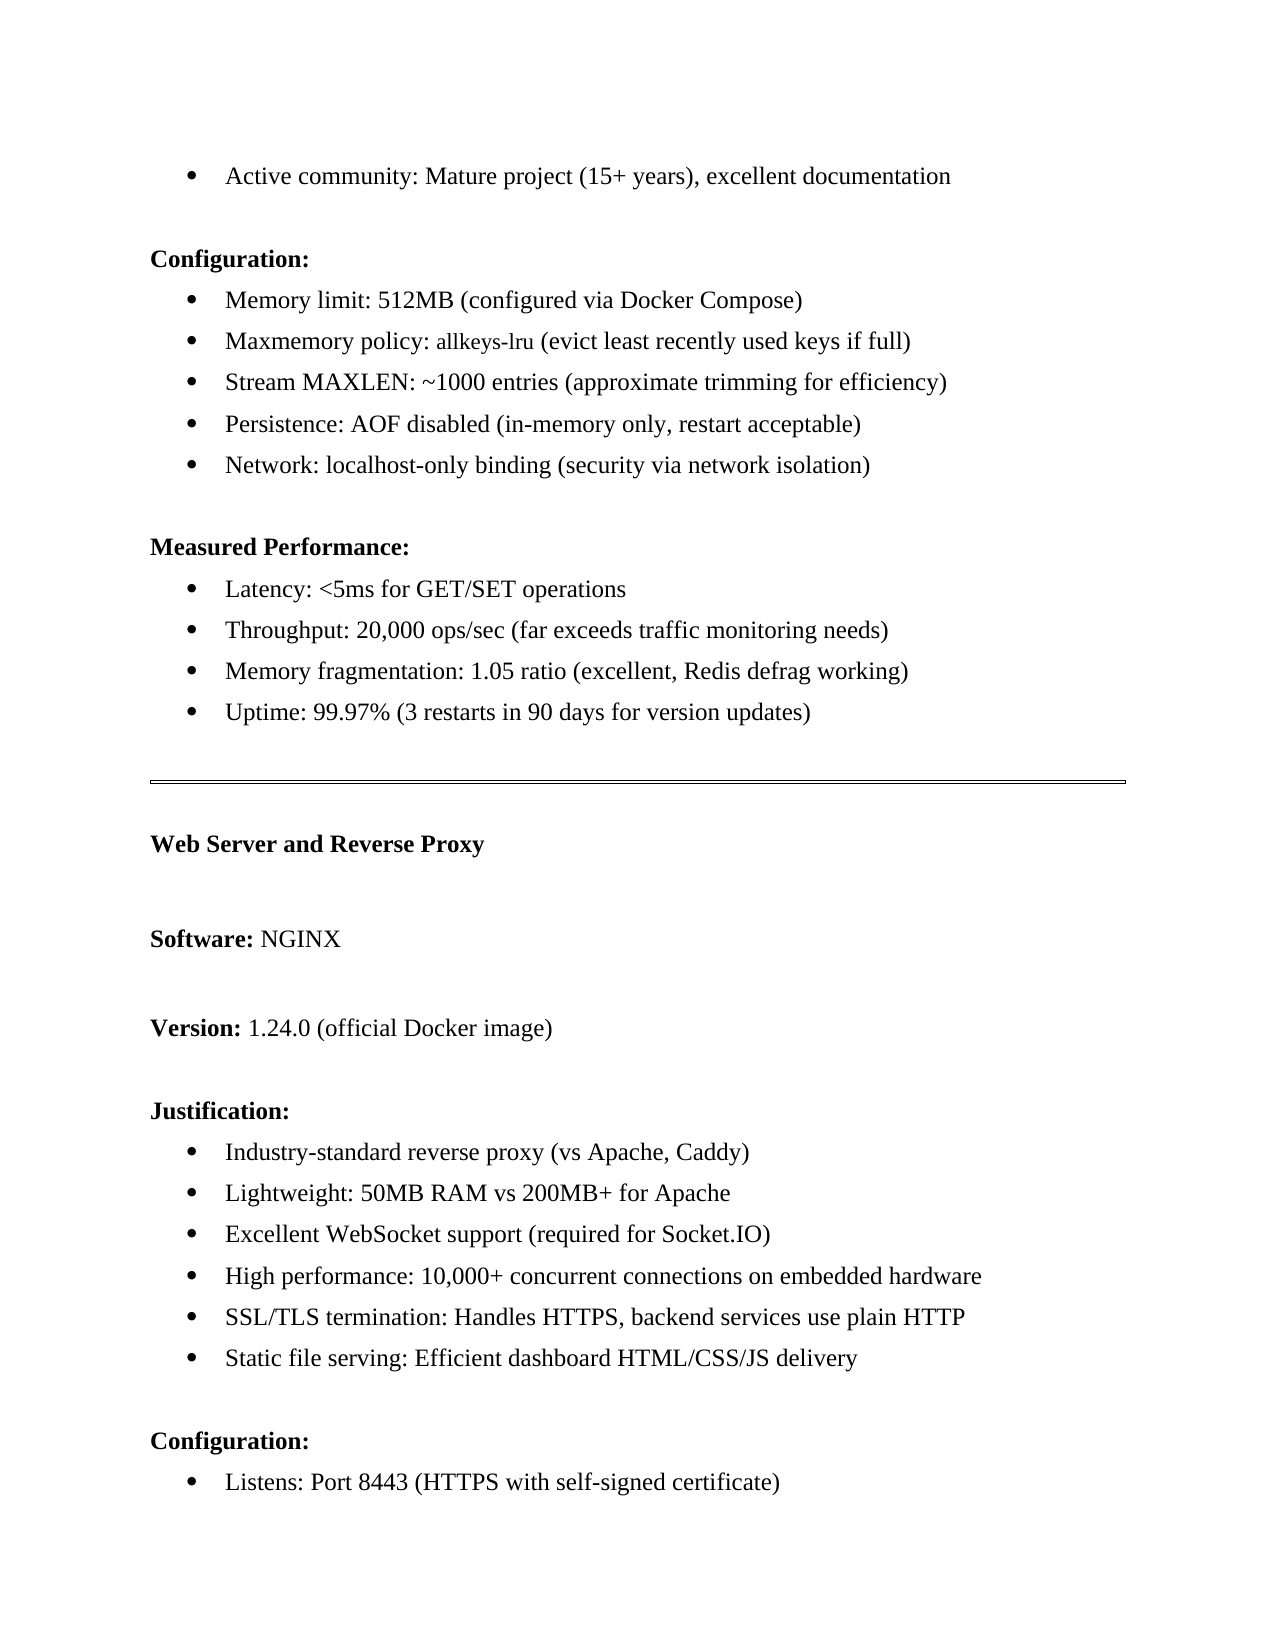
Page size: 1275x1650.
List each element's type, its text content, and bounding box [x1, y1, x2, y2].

list Listens: Port 8443 (HTTPS with self-signed certificate) [187, 1467, 1125, 1496]
list Static file serving: Efficient dashboard HTML/CSS/JS delivery [187, 1343, 1125, 1372]
list Lightweight: 50MB RAM vs 200MB+ for Apache [187, 1178, 1125, 1207]
list Memory limit: 512MB (configured via Docker Compose) [187, 285, 1125, 314]
list Memory fragmentation: 1.05 ratio (excellent, Redis defrag working) [187, 656, 1125, 685]
text Configuration: [150, 244, 1125, 272]
list Network: localhost-only binding (security via network isolation) [187, 450, 1125, 479]
list High performance: 10,000+ concurrent connections on embedded hardware [187, 1261, 1125, 1289]
list Stream MAXLEN: ~1000 entries (approximate trimming for efficiency) [187, 367, 1125, 396]
list Active community: Mature project (15+ years), excellent documentation [187, 161, 1125, 190]
list Throughput: 20,000 ops/sec (far exceeds traffic monitoring needs) [187, 615, 1125, 644]
text Justification: [150, 1096, 1125, 1124]
list Excellent WebSocket support (required for Socket.IO) [187, 1219, 1125, 1248]
list Uptime: 99.97% (3 restarts in 90 days for version updates) [187, 697, 1125, 726]
subtitle Web Server and Reverse Proxy [150, 829, 1125, 858]
text Configuration: [150, 1426, 1125, 1454]
list Maxmemory policy: allkeys-lru (evict least recently used keys if full) [187, 326, 1125, 355]
list Persistence: AOF disabled (in-memory only, restart acceptable) [187, 409, 1125, 437]
list Latency: <5ms for GET/SET operations [187, 574, 1125, 602]
text Measured Performance: [150, 532, 1125, 561]
text Version: 1.24.0 (official Docker image) [150, 1013, 1125, 1042]
list SSL/TLS termination: Handles HTTPS, backend services use plain HTTP [187, 1302, 1125, 1331]
text Software: NGINX [150, 924, 1125, 953]
list Industry-standard reverse proxy (vs Apache, Caddy) [187, 1137, 1125, 1166]
